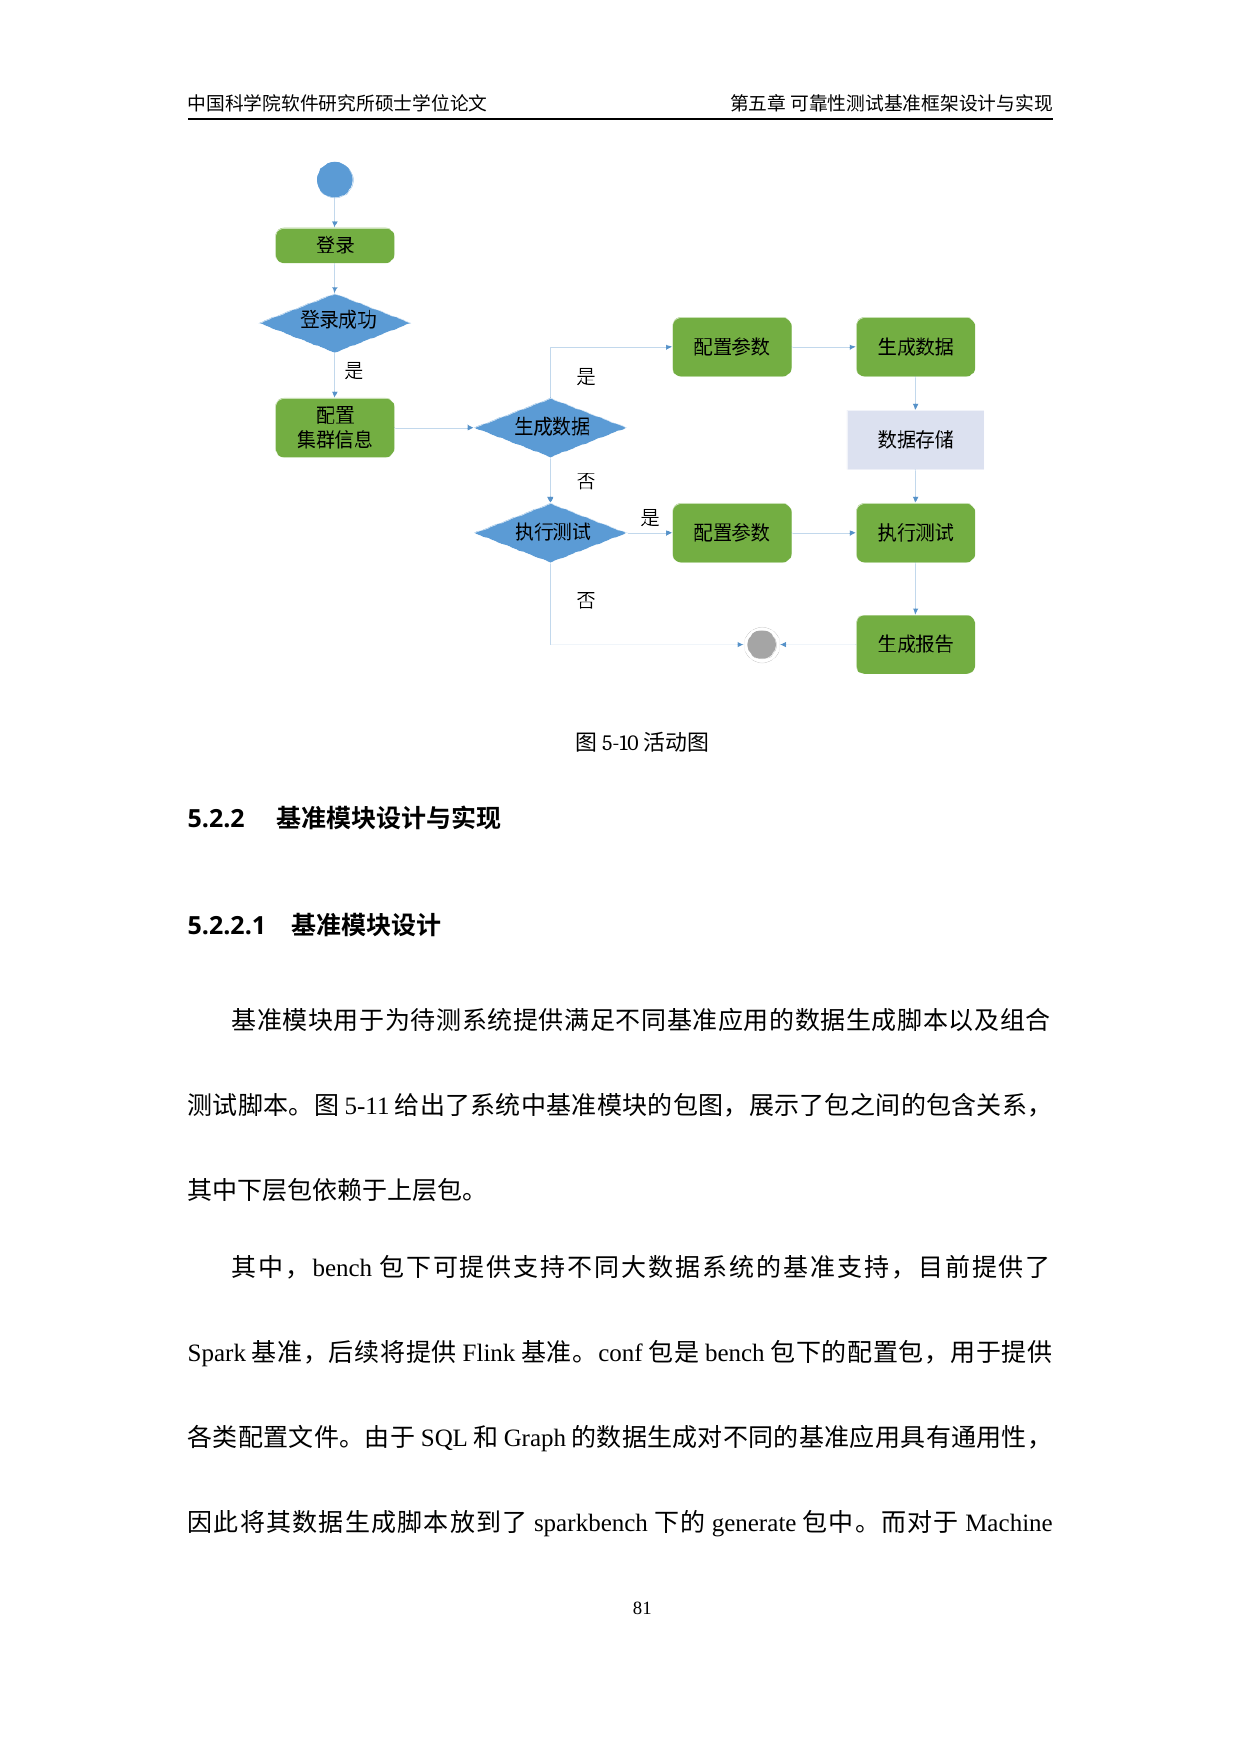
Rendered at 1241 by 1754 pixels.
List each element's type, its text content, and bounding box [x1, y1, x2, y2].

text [187, 1232, 1053, 1554]
subtitle 基准模块设计 [187, 890, 1053, 958]
subtitle 基准模块设计与实现 [187, 783, 1053, 851]
text 基准模块用于为待测系统提供满足不同基准应用的数据生成脚本以及组合测试脚本。图5-11给出了系统中基准模块的包图，展示了包之间的包含关系，其中下层包依赖于上层包。 [187, 985, 1053, 1222]
text 图 5-10 活动图 [187, 723, 1053, 757]
